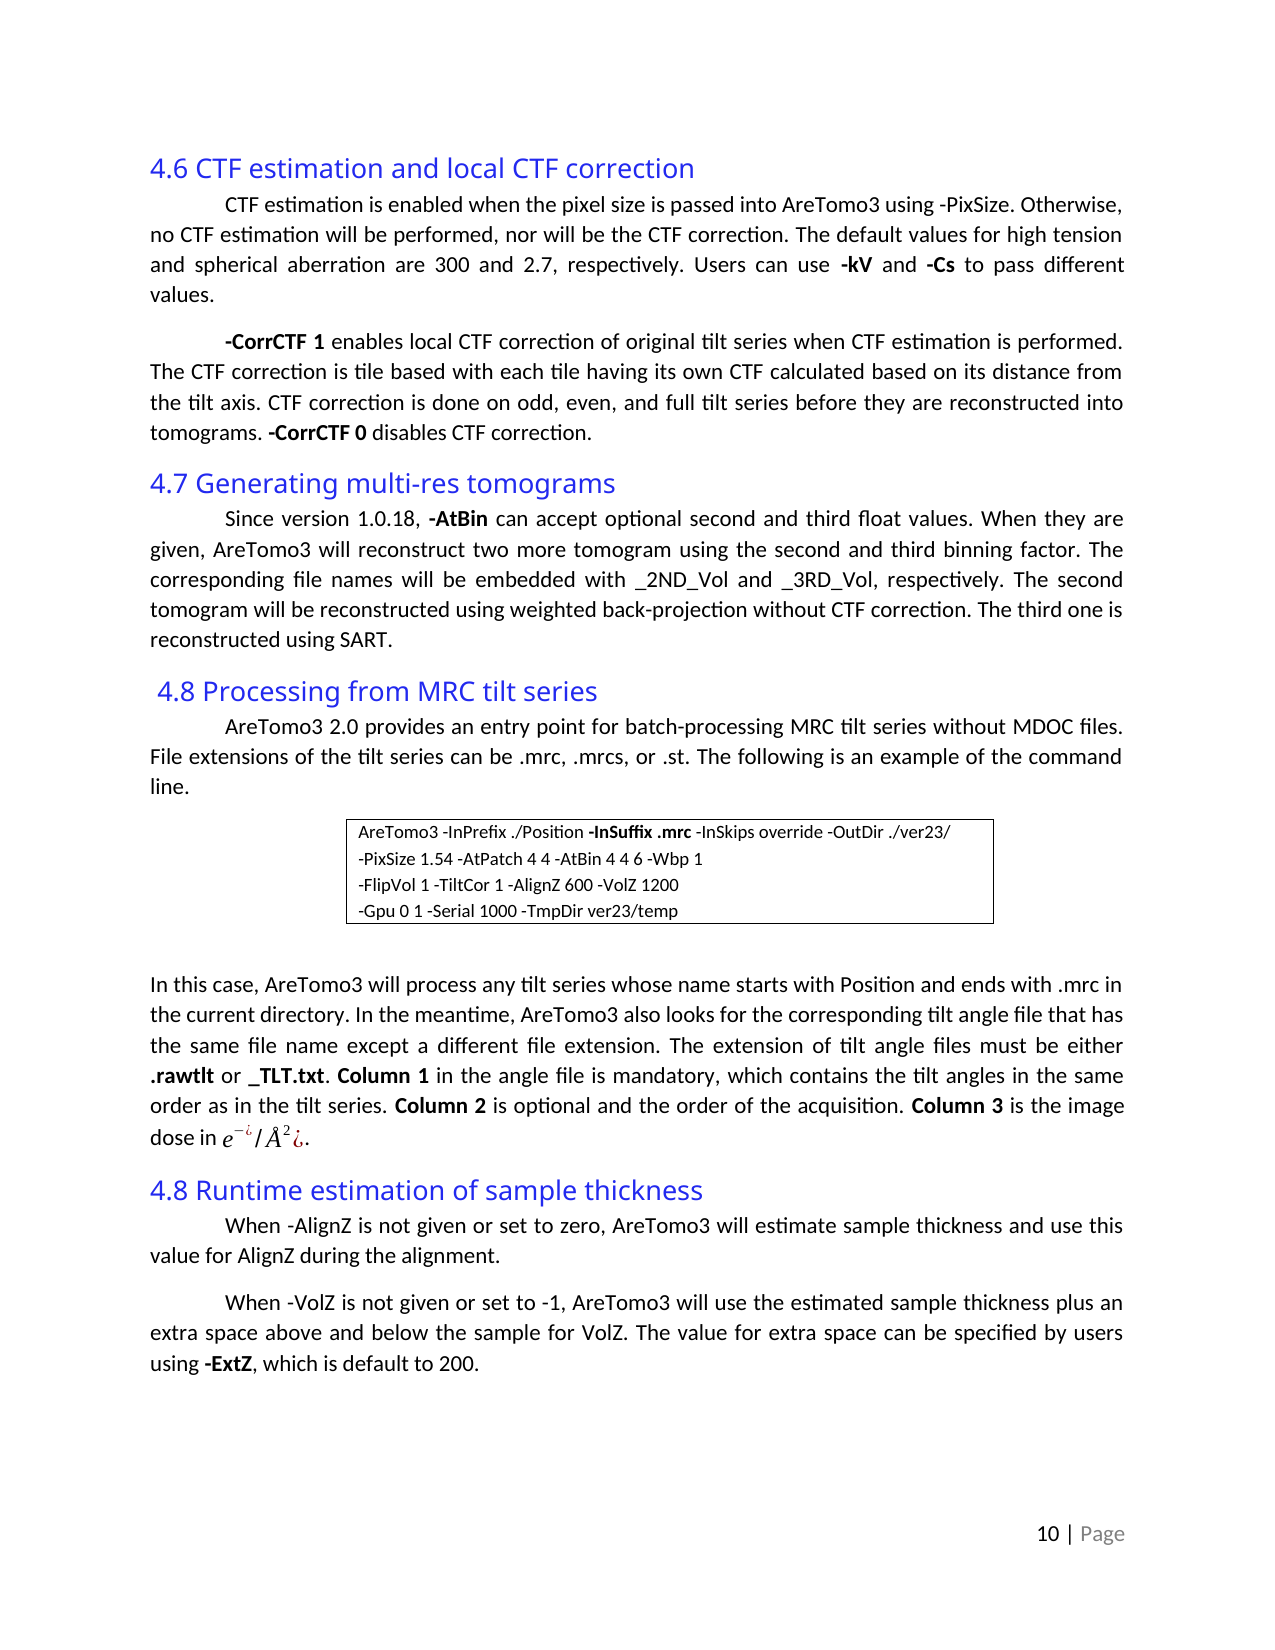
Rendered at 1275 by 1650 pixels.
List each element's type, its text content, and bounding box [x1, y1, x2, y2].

text When -AlignZ is not given or set to zero, AreTomo3 will estimate sample thickness and use this value for AlignZ during the alignment. [150, 1211, 1125, 1269]
text Since version 1.0.18, -AtBin can accept optional second and third float values. When they are given, AreTomo3 will reconstruct two more tomogram using the second and third binning factor. The corresponding file names will be embedded with _2ND_Vol and _3RD_Vol, respectively. The second tomogram will be reconstructed using weighted back-projection without CTF correction. The third one is reconstructed using SART. [150, 504, 1125, 653]
text -CorrCTF 1 enables local CTF correction of original tilt series when CTF estimation is performed. The CTF correction is tile based with each tile having its own CTF calculated based on its distance from the tilt axis. CTF correction is done on odd, even, and full tilt series before they are reconstructed into tomograms. -CorrCTF 0 disables CTF correction. [150, 327, 1125, 446]
subtitle 4.7 Generating multi-res tomograms [150, 465, 1125, 502]
subtitle 4.8 Processing from MRC tilt series [150, 672, 1125, 709]
subtitle 4.8 Runtime estimation of sample thickness [150, 1171, 1125, 1208]
text In this case, AreTomo3 will process any tilt series whose name starts with Position and ends with .mrc in the current directory. In the meantime, AreTomo3 also looks for the corresponding tilt angle file that has the same file name except a different file extension. The extension of tilt angle files must be either .rawtlt or _TLT.txt. Column 1 in the angle file is mandatory, which contains the tilt angles in the same order as in the tilt series. Column 2 is optional and the order of the acquisition. Column 3 is the image dose in . [150, 970, 1125, 1152]
text AreTomo3 2.0 provides an entry point for batch-processing MRC tilt series without MDOC files. File extensions of the tilt series can be .mrc, .mrcs, or .st. The following is an example of the command line. [150, 712, 1125, 801]
subtitle 4.6 CTF estimation and local CTF correction [150, 150, 1125, 187]
table_header AreTomo3 -InPrefix ./Position -InSuffix .mrc -InSkips override -OutDir ./ver23/ -PixSize 1.54 -AtPatch 4 4 -AtBin 4 4 6 -Wbp 1 -FlipVol 1 -TiltCor 1 -AlignZ 600 -VolZ 1200 -Gpu 0 1 -Serial 1000 -TmpDir ver23/temp [347, 820, 993, 922]
text CTF estimation is enabled when the pixel size is passed into AreTomo3 using -PixSize. Otherwise, no CTF estimation will be performed, nor will be the CTF correction. The default values for high tension and spherical aberration are 300 and 2.7, respectively. Users can use -kV and -Cs to pass different values. [150, 190, 1125, 308]
text When -VolZ is not given or set to -1, AreTomo3 will use the estimated sample thickness plus an extra space above and below the sample for VolZ. The value for extra space can be specified by users using -ExtZ, which is default to 200. [150, 1288, 1125, 1377]
